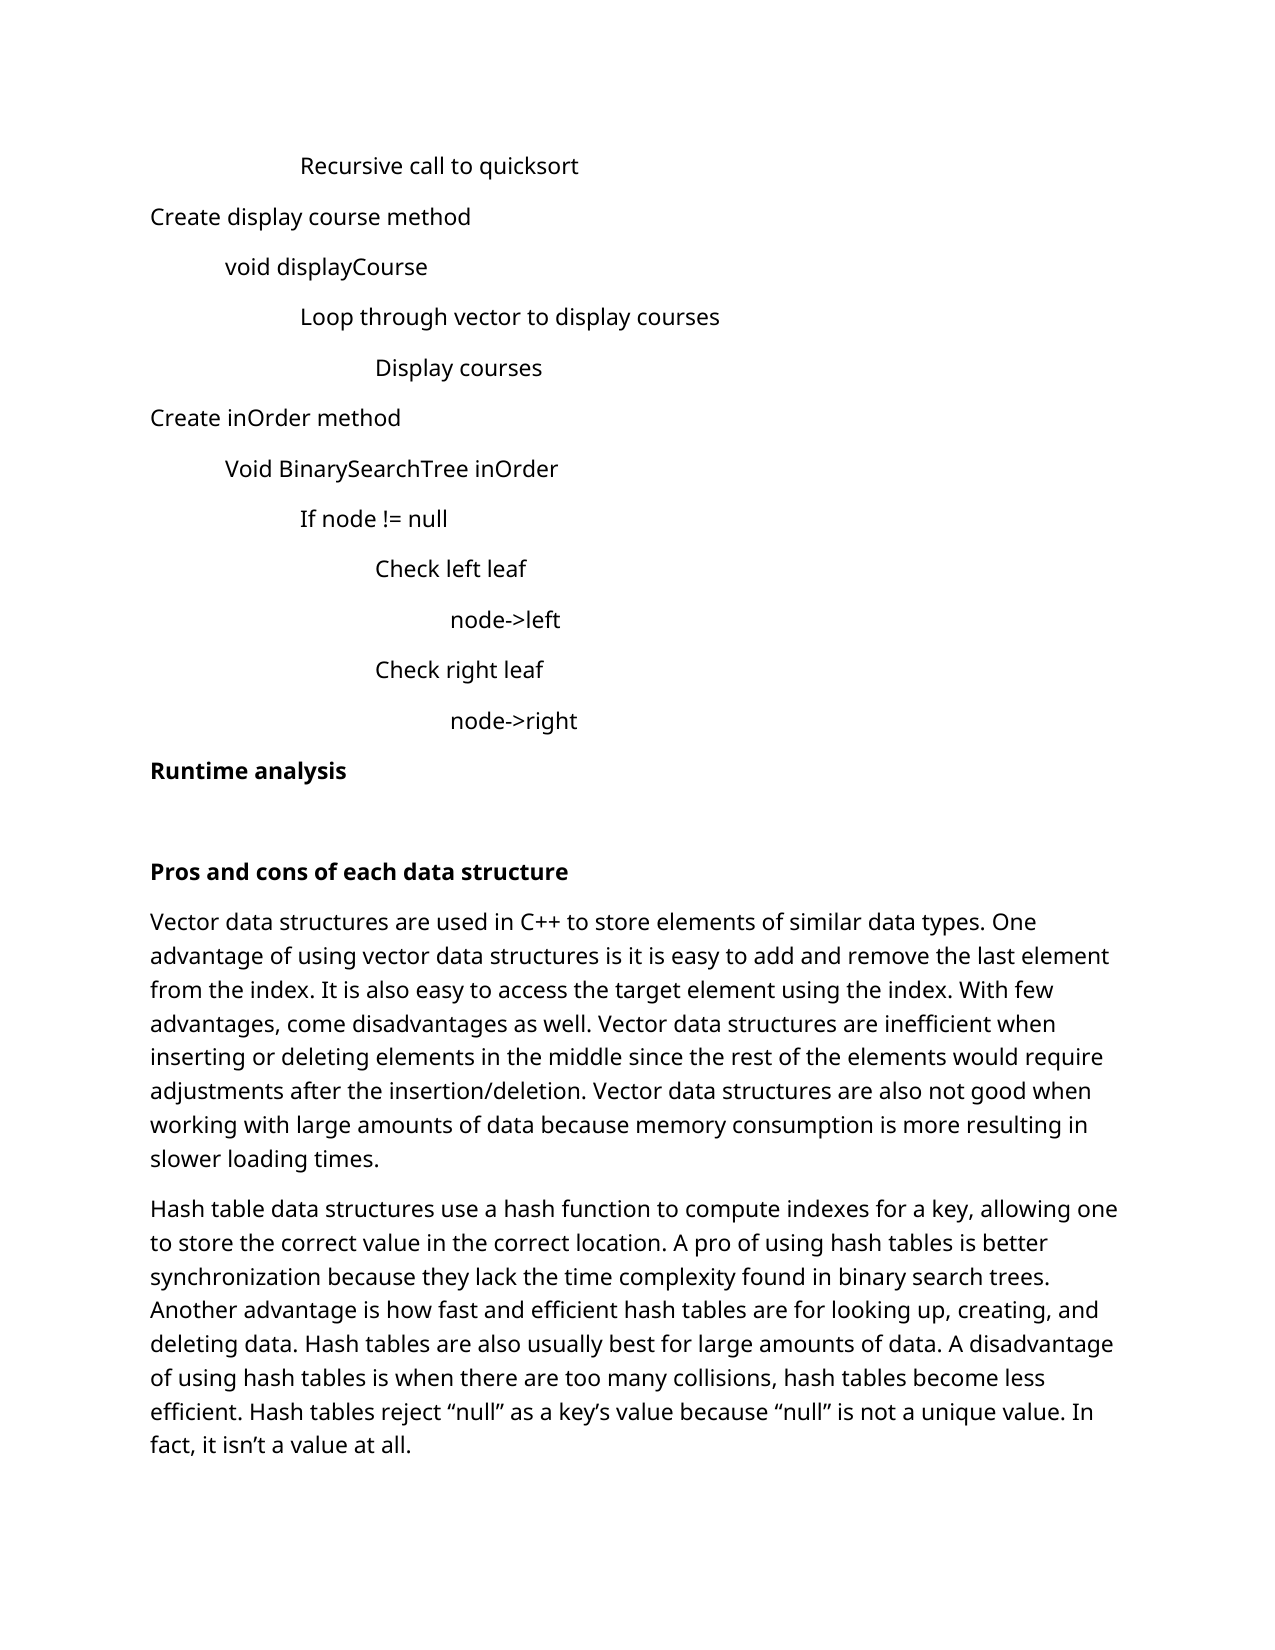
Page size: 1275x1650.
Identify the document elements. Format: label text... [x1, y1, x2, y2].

text Recursive call to quicksort [150, 150, 1125, 181]
text Check left leaf [150, 553, 1125, 584]
text void displayCourse [150, 251, 1125, 282]
text Vector data structures are used in C++ to store elements of similar data types. One advantage of using vector data structures is it is easy to add and remove the last element from the index. It is also easy to access the target element using the index. With few advantages, come disadvantages as well. Vector data structures are inefficient when inserting or deleting elements in the middle since the rest of the elements would require adjustments after the insertion/deletion. Vector data structures are also not good when working with large amounts of data because memory consumption is more resulting in slower loading times. [150, 906, 1125, 1174]
text Pros and cons of each data structure [150, 856, 1125, 887]
text Check right leaf [150, 654, 1125, 685]
text Hash table data structures use a hash function to compute indexes for a key, allowing one to store the correct value in the correct location. A pro of using hash tables is better synchronization because they lack the time complexity found in binary search trees. Another advantage is how fast and efficient hash tables are for looking up, creating, and deleting data. Hash tables are also usually best for large amounts of data. A disadvantage of using hash tables is when there are too many collisions, hash tables become less efficient. Hash tables reject “null” as a key’s value because “null” is not a unique value. In fact, it isn’t a value at all. [150, 1193, 1125, 1460]
text Runtime analysis [150, 755, 1125, 786]
text Create inOrder method [150, 402, 1125, 433]
text node->right [150, 704, 1125, 736]
text Void BinarySearchTree inOrder [150, 452, 1125, 484]
text Create display course method [150, 200, 1125, 232]
text If node != null [150, 503, 1125, 534]
text Loop through vector to display courses [150, 301, 1125, 332]
text node->left [150, 604, 1125, 635]
text Display courses [150, 352, 1125, 383]
